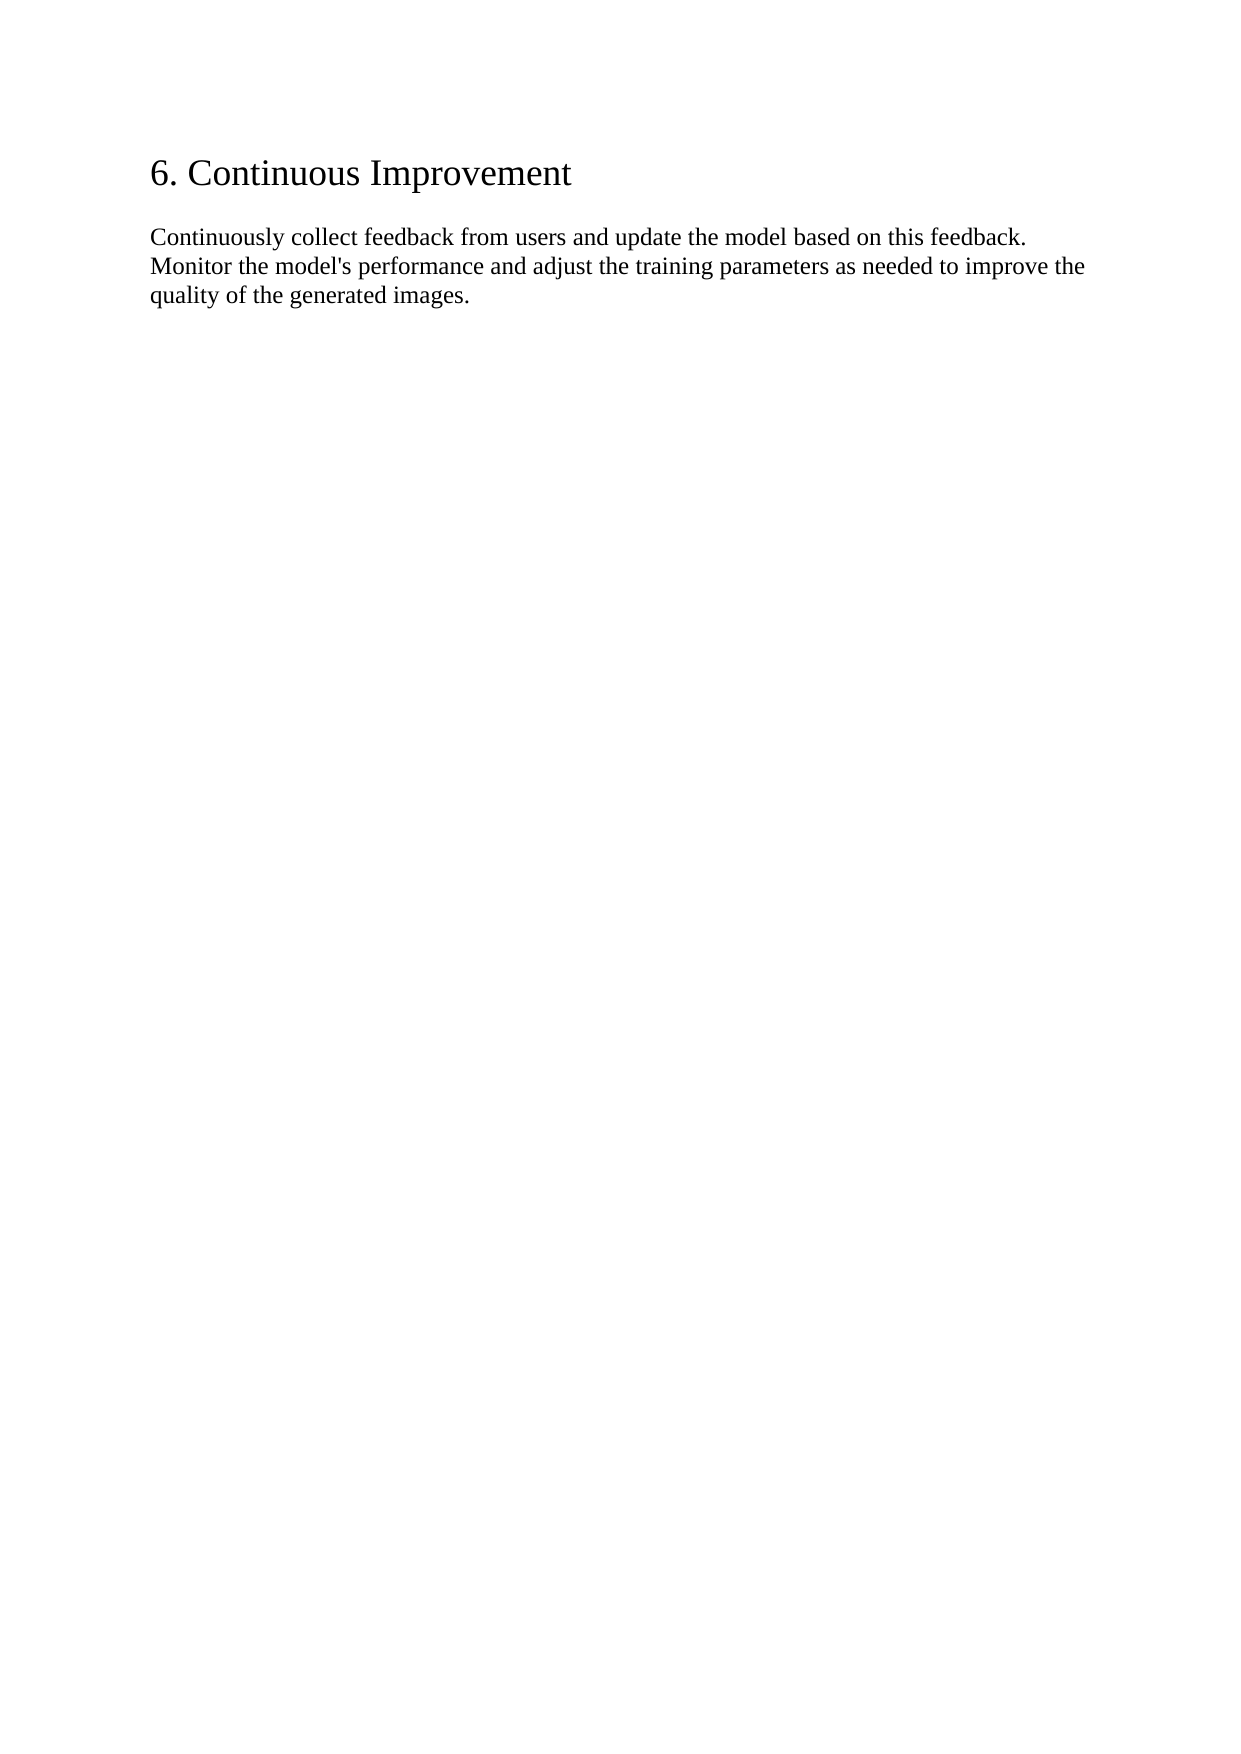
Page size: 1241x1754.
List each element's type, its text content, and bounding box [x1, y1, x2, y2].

text 6. Continuous Improvement [150, 150, 1090, 193]
text Continuously collect feedback from users and update the model based on this feedback. Monitor the model's performance and adjust the training parameters as needed to improve the quality of the generated images. [150, 222, 1090, 308]
